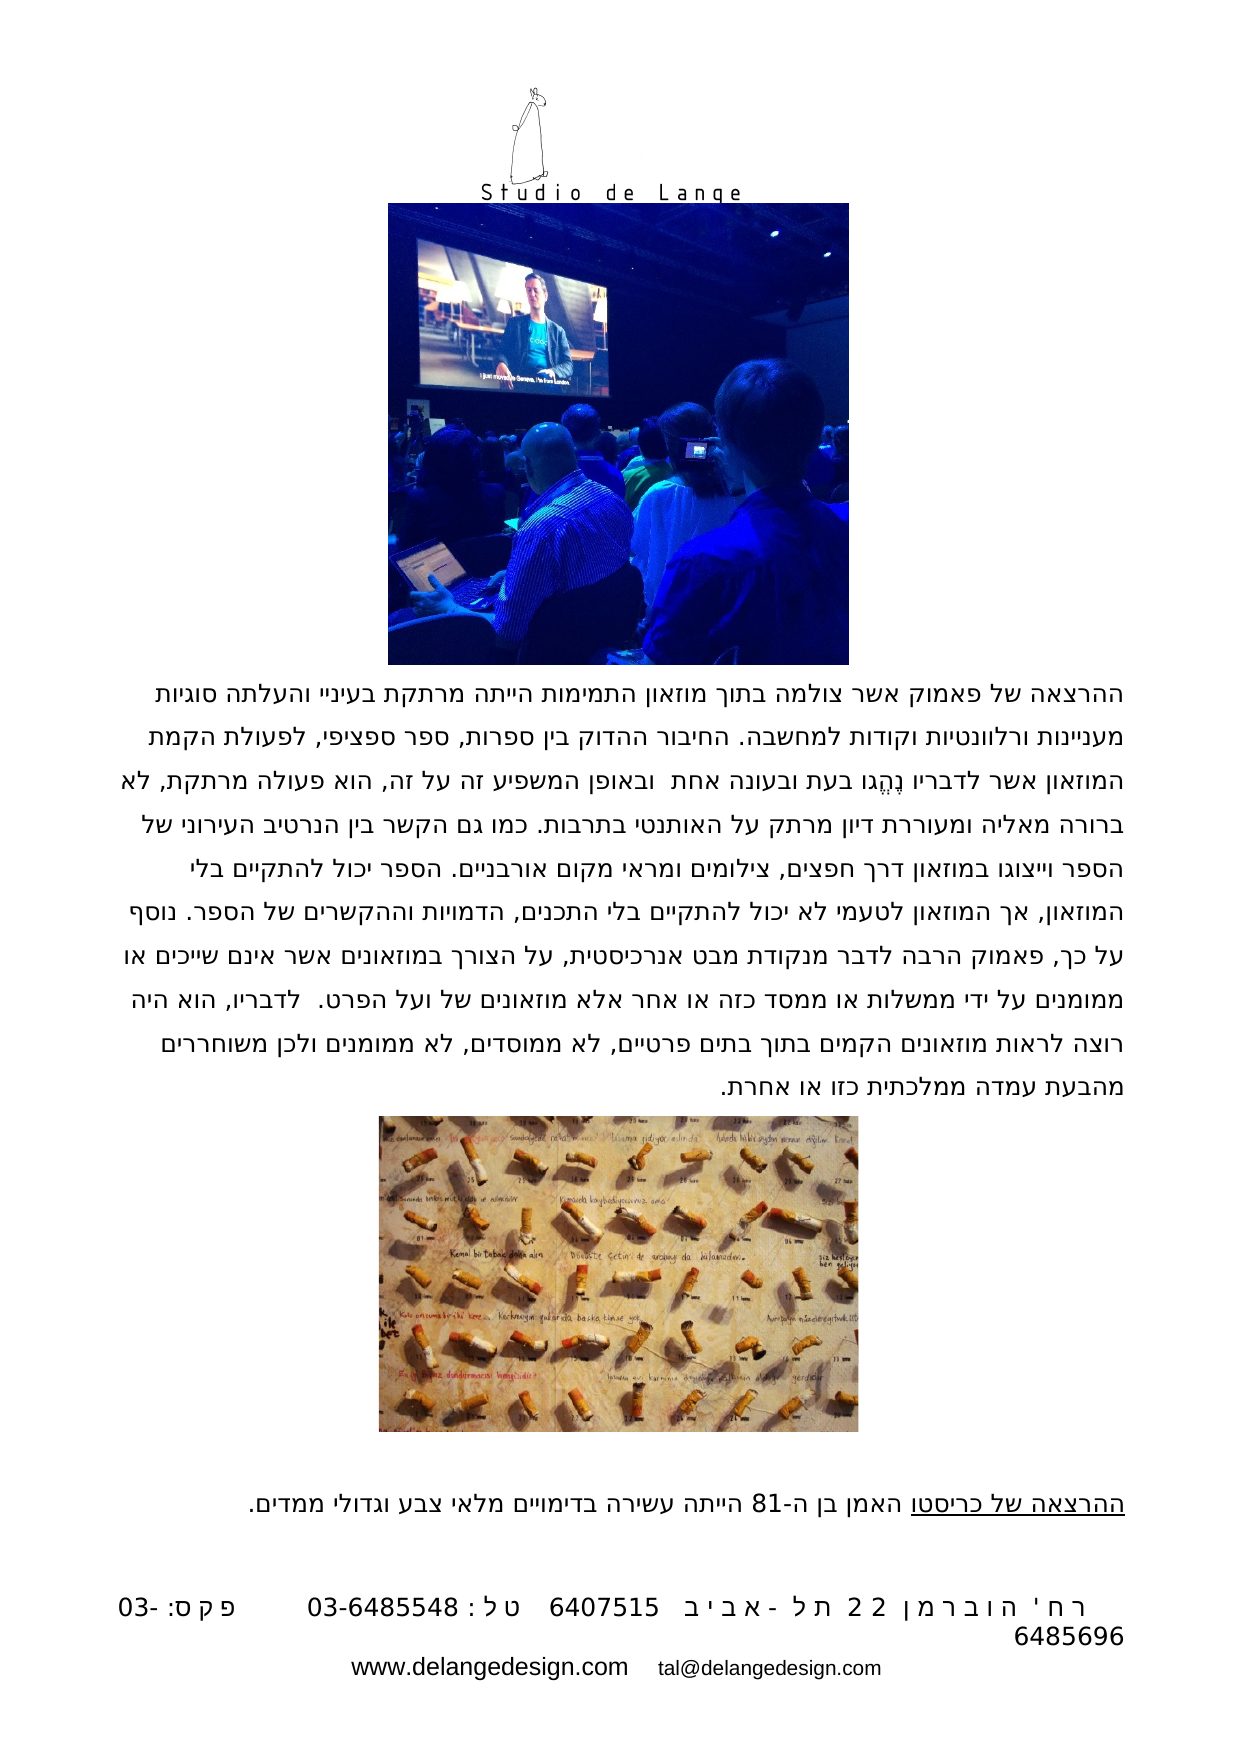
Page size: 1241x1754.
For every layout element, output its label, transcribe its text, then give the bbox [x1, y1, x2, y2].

picture [378, 1116, 859, 1432]
text ההרצאה של כריסטו האמן בן ה-81 הייתה עשירה בדימויים מלאי צבע וגדולי ממדים. [112, 1489, 1125, 1518]
text ההרצאה של פאמוק אשר צולמה בתוך מוזאון התמימות הייתה מרתקת בעיניי והעלתה סוגיות מעניינות ורלוונטיות וקודות למחשבה. החיבור ההדוק בין ספרות, ספר ספציפי, לפעולת הקמת המוזאון אשר לדבריו נֶהֱגו בעת ובעונה אחת ובאופן המשפיע זה על זה, הוא פעולה מרתקת, לא ברורה מאליה ומעוררת דיון מרתק על האותנטי בתרבות. כמו גם הקשר בין הנרטיב העירוני של הספר וייצוגו במוזאון דרך חפצים, צילומים ומראי מקום אורבניים. הספר יכול להתקיים בלי המוזאון, אך המוזאון לטעמי לא יכול להתקיים בלי התכנים, הדמויות וההקשרים של הספר. נוסף על כך, פאמוק הרבה לדבר מנקודת מבט אנרכיסטית, על הצורך במוזאונים אשר אינם שייכים או ממומנים על ידי ממשלות או ממסד כזה או אחר אלא מוזאונים של ועל הפרט. לדבריו, הוא היה רוצה לראות מוזאונים הקמים בתוך בתים פרטיים, לא ממוסדים, לא ממומנים ולכן משוחררים מהבעת עמדה ממלכתית כזו או אחרת. [112, 679, 1125, 1102]
picture [388, 73, 849, 665]
